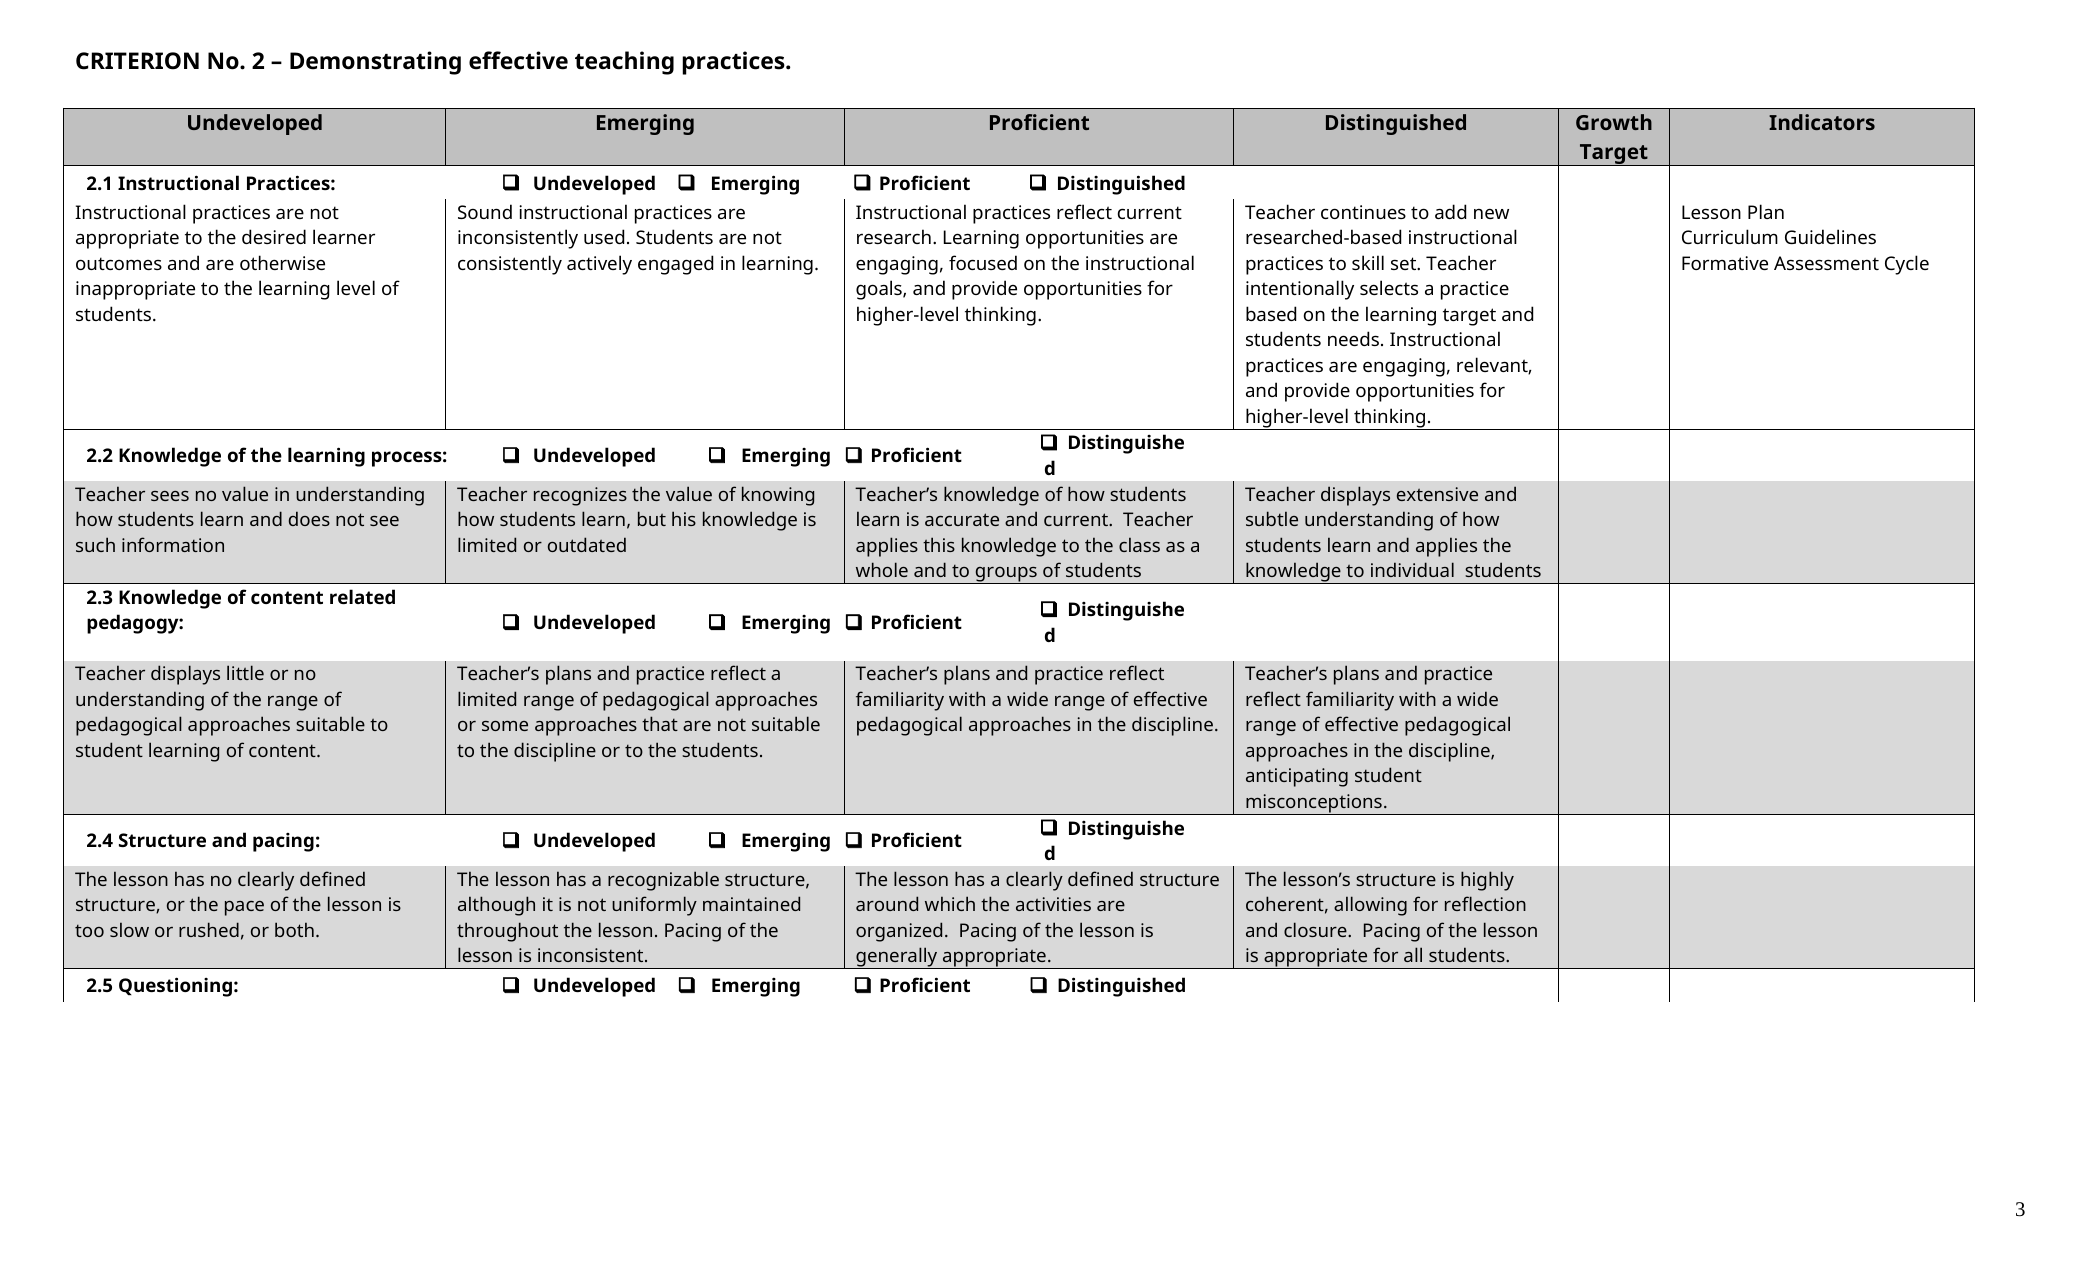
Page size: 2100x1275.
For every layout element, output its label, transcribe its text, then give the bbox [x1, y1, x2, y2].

table_cell [64, 430, 1558, 481]
table_cell Teacher displays little or no understanding of the range of pedagogical approaches suitable to student learning of content. [64, 661, 445, 814]
text CRITERION No. 2 – Demonstrating effective teaching practices. [75, 45, 2025, 76]
table_cell Instructional practices are not appropriate to the desired learner outcomes and are otherwise inappropriate to the learning level of students. [64, 199, 445, 429]
table_cell [1559, 584, 1669, 661]
table_cell Lesson Plan Curriculum Guidelines Formative Assessment Cycle [1670, 199, 1974, 429]
table_cell Teacher’s plans and practice reflect familiarity with a wide range of effective pedagogical approaches in the discipline, anticipating student misconceptions. [1234, 661, 1558, 814]
table_header Undeveloped [64, 109, 445, 165]
table_cell [1559, 661, 1669, 814]
table_cell [64, 584, 1558, 661]
table_cell [1559, 166, 1669, 199]
table_cell [1670, 584, 1974, 661]
table_cell [1670, 430, 1974, 481]
table_cell Teacher displays extensive and subtle understanding of how students learn and applies the knowledge to individual students [1234, 481, 1558, 583]
table_header Growth Target [1559, 109, 1669, 165]
table_cell [1670, 661, 1974, 814]
table_cell [1559, 481, 1669, 583]
table_cell Instructional practices reflect current research. Learning opportunities are engaging, focused on the instructional goals, and provide opportunities for higher-level thinking. [845, 199, 1233, 429]
table_cell [1559, 969, 1669, 1002]
table_cell [64, 815, 1558, 866]
table_cell [1670, 969, 1974, 1002]
table_cell The lesson’s structure is highly coherent, allowing for reflection and closure. Pacing of the lesson is appropriate for all students. [1234, 866, 1558, 968]
table_cell Teacher’s knowledge of how students learn is accurate and current. Teacher applies this knowledge to the class as a whole and to groups of students [845, 481, 1233, 583]
table_cell The lesson has a clearly defined structure around which the activities are organized. Pacing of the lesson is generally appropriate. [845, 866, 1233, 968]
table_cell Teacher’s plans and practice reflect familiarity with a wide range of effective pedagogical approaches in the discipline. [845, 661, 1233, 814]
table_header Distinguished [1234, 109, 1558, 165]
table_cell [1670, 866, 1974, 968]
table_header Indicators [1670, 109, 1974, 165]
table_header Emerging [446, 109, 844, 165]
table_cell [1670, 166, 1974, 199]
table_cell [1559, 430, 1669, 481]
table_cell [64, 166, 1558, 199]
table_cell [1559, 199, 1669, 429]
table_cell [1670, 481, 1974, 583]
table_cell Sound instructional practices are inconsistently used. Students are not consistently actively engaged in learning. [446, 199, 844, 429]
table_cell The lesson has a recognizable structure, although it is not uniformly maintained throughout the lesson. Pacing of the lesson is inconsistent. [446, 866, 844, 968]
table_cell [1559, 815, 1669, 866]
table_cell Teacher sees no value in understanding how students learn and does not see such information [64, 481, 445, 583]
table_cell Teacher recognizes the value of knowing how students learn, but his knowledge is limited or outdated [446, 481, 844, 583]
table_cell The lesson has no clearly defined structure, or the pace of the lesson is too slow or rushed, or both. [64, 866, 445, 968]
table_header Proficient [845, 109, 1233, 165]
table_cell [64, 969, 1558, 1002]
table_cell [1559, 866, 1669, 968]
table_cell Teacher continues to add new researched-based instructional practices to skill set. Teacher intentionally selects a practice based on the learning target and students needs. Instructional practices are engaging, relevant, and provide opportunities for higher-level thinking. [1234, 199, 1558, 429]
table_cell [1670, 815, 1974, 866]
table_cell Teacher’s plans and practice reflect a limited range of pedagogical approaches or some approaches that are not suitable to the discipline or to the students. [446, 661, 844, 814]
